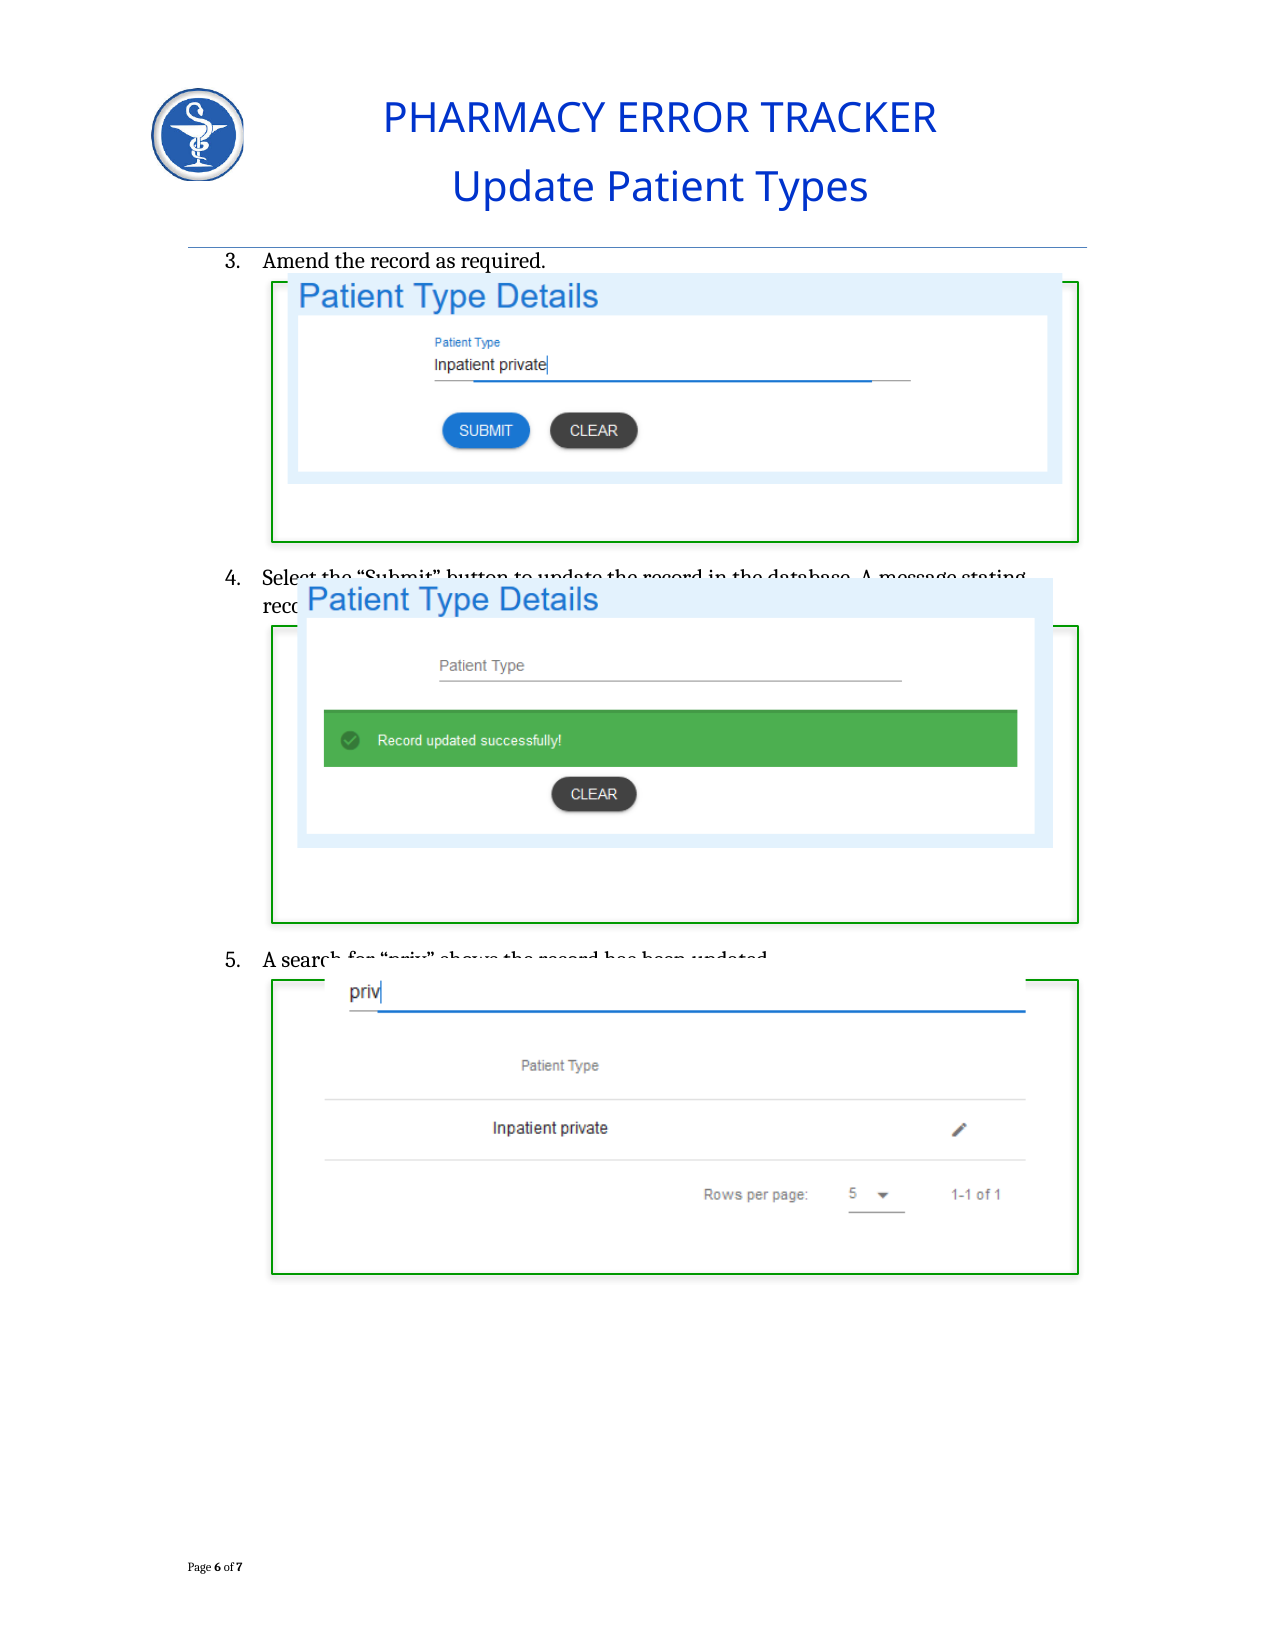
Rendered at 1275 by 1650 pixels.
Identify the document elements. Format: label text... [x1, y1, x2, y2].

picture [150, 87, 244, 181]
picture [324, 958, 1026, 1228]
picture [287, 273, 1063, 484]
picture [297, 578, 1053, 848]
